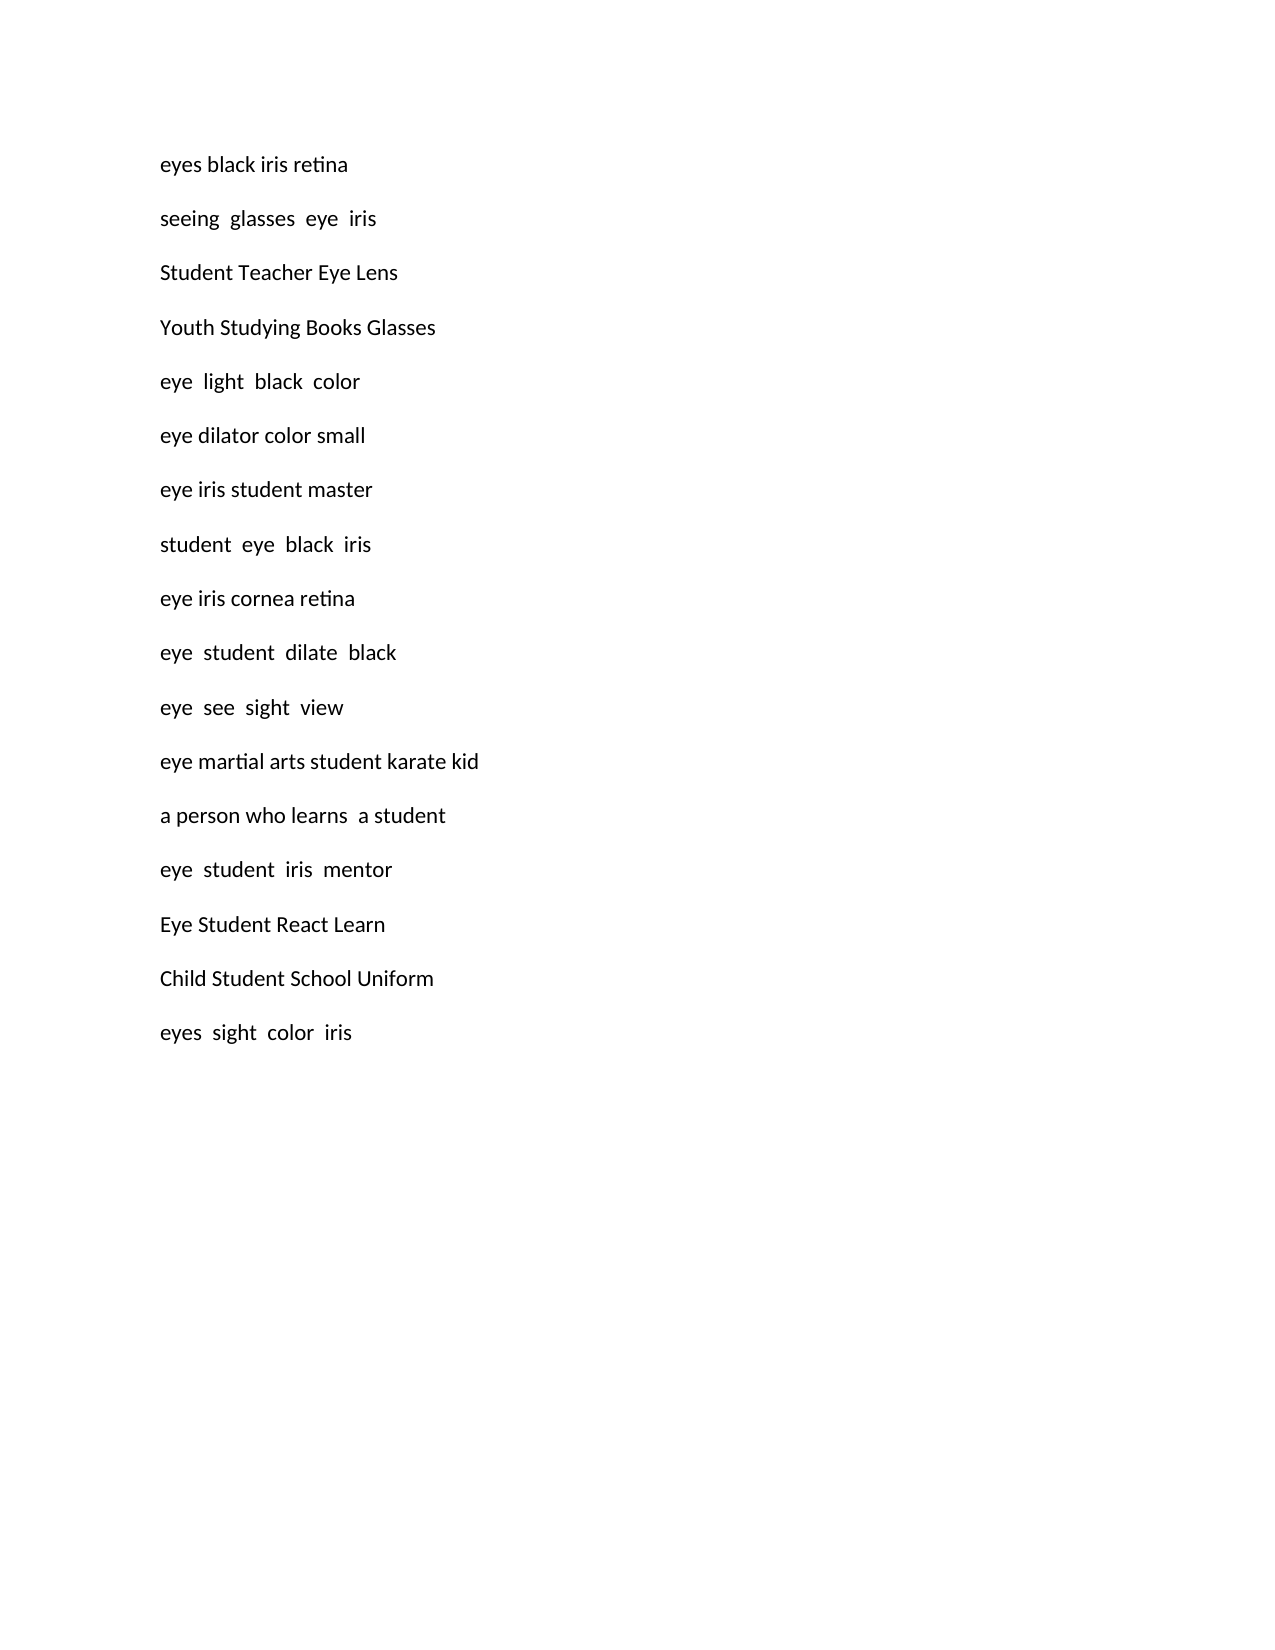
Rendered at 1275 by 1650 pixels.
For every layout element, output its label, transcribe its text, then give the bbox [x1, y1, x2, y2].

table_cell eye martial arts student karate kid [149, 747, 630, 801]
table_cell Youth Studying Books Glasses [149, 313, 630, 367]
table_cell seeing glasses eye iris [149, 204, 630, 258]
table_cell eye see sight view [149, 693, 630, 747]
table_cell eye student iris mentor [149, 856, 630, 910]
table_cell eye iris cornea retina [149, 584, 630, 638]
table_cell Child Student School Uniform [149, 964, 630, 1018]
table_cell eye student dilate black [149, 639, 630, 693]
table_cell Eye Student React Learn [149, 910, 630, 964]
table_cell Student Teacher Eye Lens [149, 259, 630, 313]
table_cell eyes black iris retina [149, 150, 630, 204]
table_cell student eye black iris [149, 530, 630, 584]
table_cell a person who learns a student [149, 801, 630, 856]
table_cell eye light black color [149, 367, 630, 421]
table_cell eyes sight color iris [149, 1018, 630, 1073]
table_cell eye dilator color small [149, 421, 630, 476]
table_cell eye iris student master [149, 476, 630, 530]
